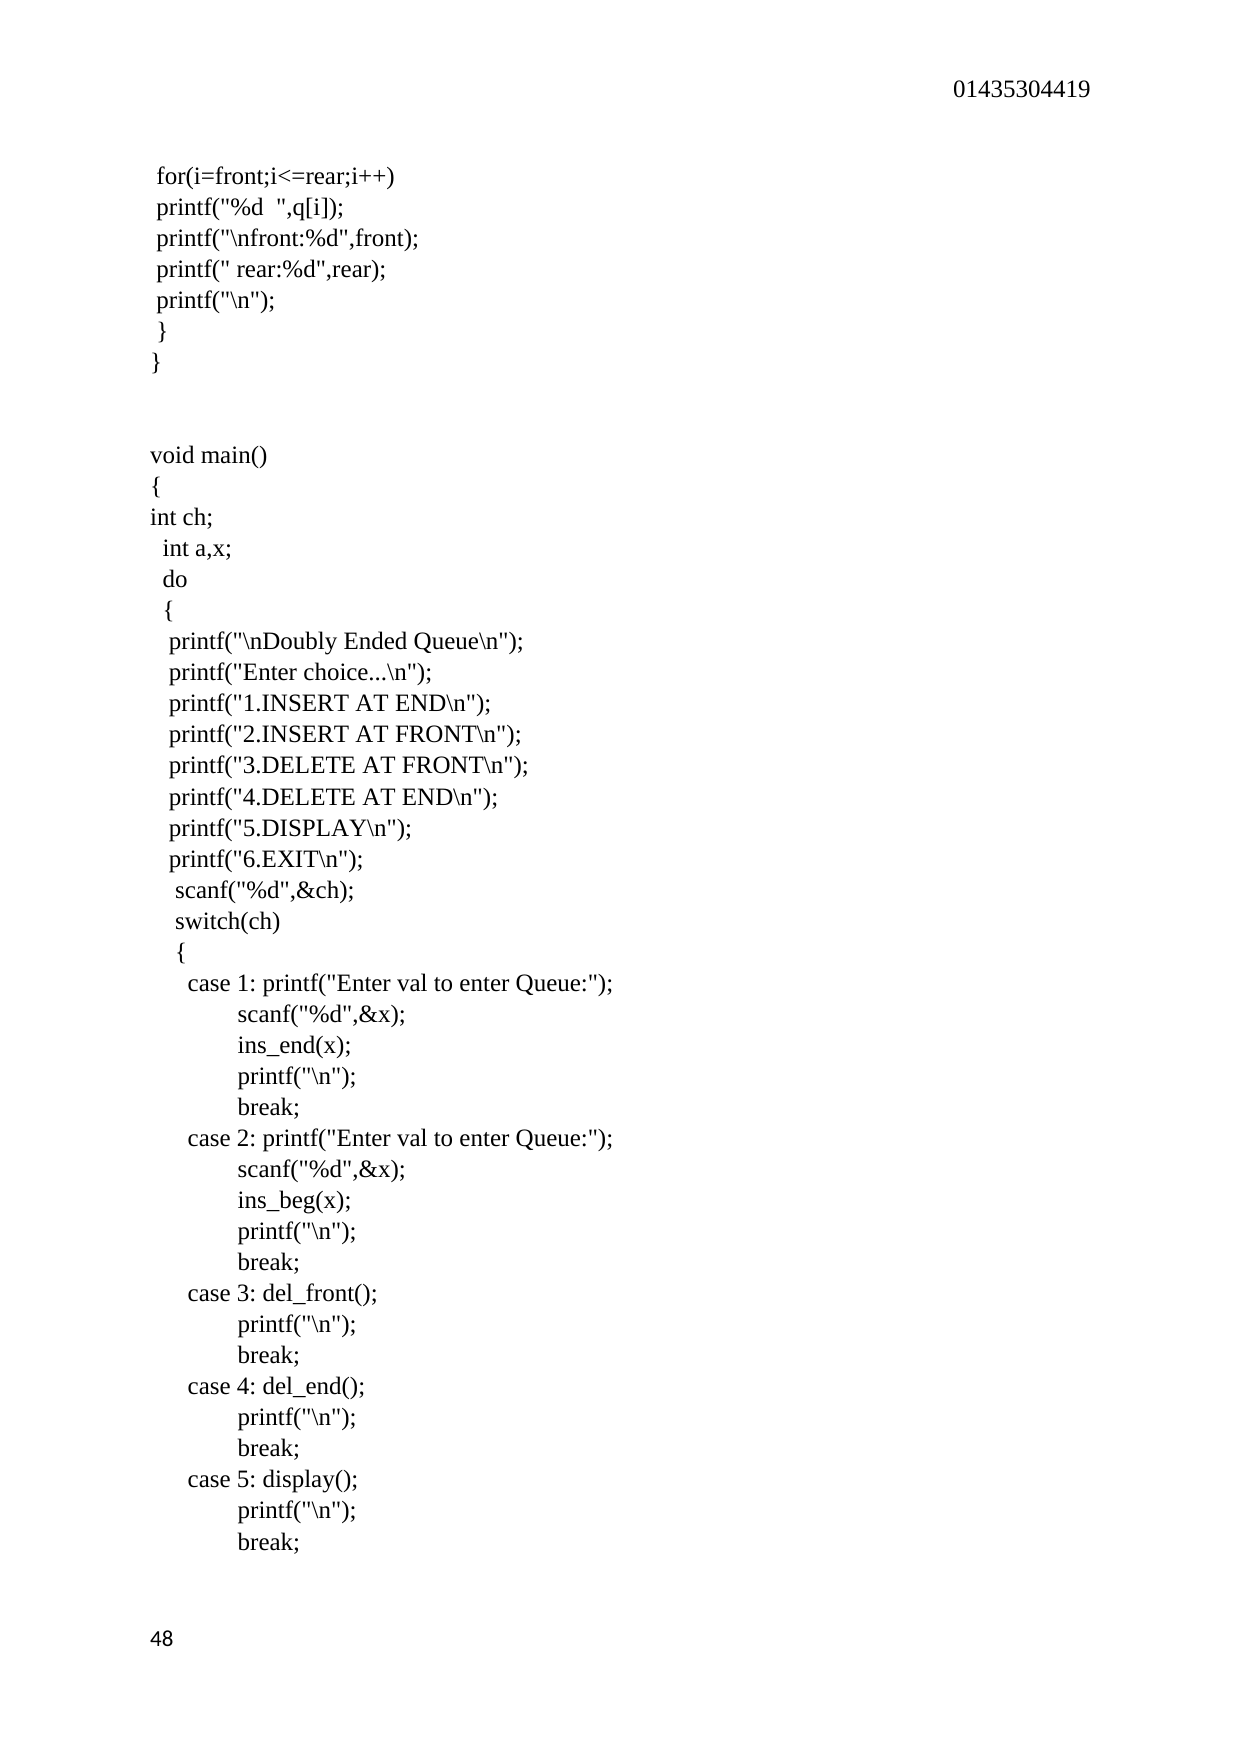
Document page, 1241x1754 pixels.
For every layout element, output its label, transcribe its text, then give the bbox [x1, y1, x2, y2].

text printf("2.INSERT AT FRONT\n"); [150, 719, 1090, 748]
text for(i=front;i<=rear;i++) [150, 161, 1090, 189]
text int a,x; [150, 533, 1090, 562]
text case 5: display(); [150, 1464, 1090, 1493]
text printf("\n"); [150, 1496, 1090, 1524]
text { [150, 595, 1090, 624]
text printf("4.DELETE AT END\n"); [150, 782, 1090, 810]
text printf("5.DISPLAY\n"); [150, 813, 1090, 841]
text printf("Enter choice...\n"); [150, 657, 1090, 686]
text printf("\n"); [150, 285, 1090, 314]
text break; [150, 1527, 1090, 1555]
text { [150, 937, 1090, 966]
text printf("\n"); [150, 1402, 1090, 1431]
text printf("%d ",q[i]); [150, 192, 1090, 221]
text printf(" rear:%d",rear); [150, 254, 1090, 283]
text ins_beg(x); [150, 1185, 1090, 1214]
text case 1: printf("Enter val to enter Queue:"); [150, 968, 1090, 997]
text case 3: del_front(); [150, 1278, 1090, 1307]
text printf("1.INSERT AT END\n"); [150, 688, 1090, 717]
text printf("\nfront:%d",front); [150, 223, 1090, 252]
text scanf("%d",&x); [150, 1154, 1090, 1183]
text printf("\n"); [150, 1309, 1090, 1338]
text case 4: del_end(); [150, 1371, 1090, 1400]
text printf("\n"); [150, 1061, 1090, 1090]
text switch(ch) [150, 906, 1090, 934]
text scanf("%d",&ch); [150, 875, 1090, 903]
text break; [150, 1433, 1090, 1462]
text } [150, 347, 1090, 376]
text break; [150, 1247, 1090, 1276]
text do [150, 564, 1090, 593]
text ins_end(x); [150, 1030, 1090, 1059]
text printf("\n"); [150, 1216, 1090, 1245]
text break; [150, 1340, 1090, 1369]
text } [150, 316, 1090, 345]
text { [150, 471, 1090, 500]
text int ch; [150, 502, 1090, 531]
text printf("3.DELETE AT FRONT\n"); [150, 751, 1090, 779]
text case 2: printf("Enter val to enter Queue:"); [150, 1123, 1090, 1152]
text break; [150, 1092, 1090, 1121]
text void main() [150, 440, 1090, 469]
text printf("\nDoubly Ended Queue\n"); [150, 626, 1090, 655]
text scanf("%d",&x); [150, 999, 1090, 1028]
text printf("6.EXIT\n"); [150, 844, 1090, 872]
